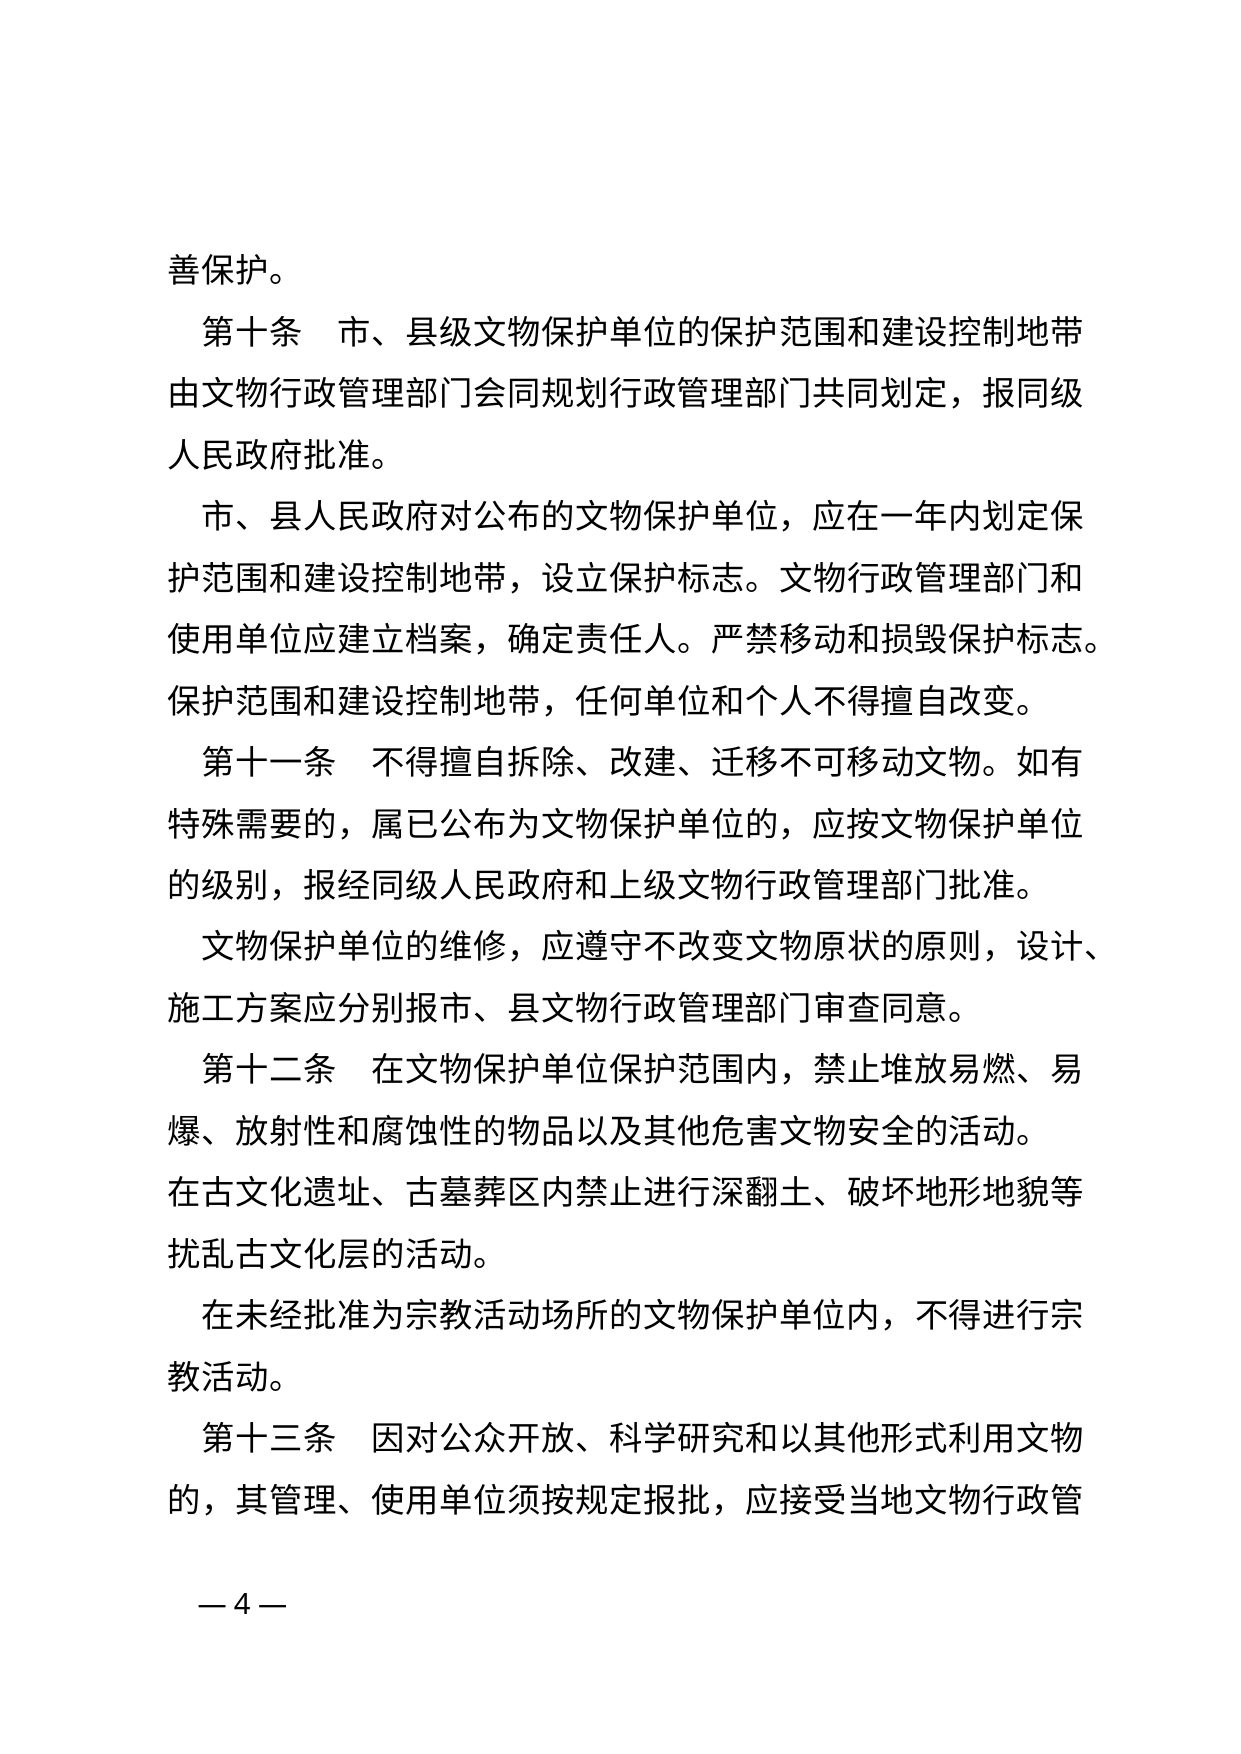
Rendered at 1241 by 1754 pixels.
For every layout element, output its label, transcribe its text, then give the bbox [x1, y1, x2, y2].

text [168, 1405, 1084, 1528]
text 市、县人民政府对公布的文物保护单位，应在一年内划定保护范围和建设控制地带，设立保护标志。文物行政管理部门和使用单位应建立档案，确定责任人。严禁移动和损毁保护标志。保护范围和建设控制地带，任何单位和个人不得擅自改变。 [168, 483, 1084, 729]
text 在未经批准为宗教活动场所的文物保护单位内，不得进行宗教活动。 [168, 1282, 1084, 1405]
text 文物保护单位的维修，应遵守不改变文物原状的原则，设计、施工方案应分别报市、县文物行政管理部门审查同意。 [168, 914, 1084, 1037]
text 第十二条 在文物保护单位保护范围内，禁止堆放易燃、易爆、放射性和腐蚀性的物品以及其他危害文物安全的活动。 [168, 1037, 1084, 1159]
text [168, 238, 1084, 299]
text 第十条 市、县级文物保护单位的保护范围和建设控制地带由文物行政管理部门会同规划行政管理部门共同划定，报同级人民政府批准。 [168, 299, 1084, 483]
text 在古文化遗址、古墓葬区内禁止进行深翻土、破坏地形地貌等扰乱古文化层的活动。 [168, 1159, 1084, 1282]
text 第十一条 不得擅自拆除、改建、迁移不可移动文物。如有特殊需要的，属已公布为文物保护单位的，应按文物保护单位的级别，报经同级人民政府和上级文物行政管理部门批准。 [168, 729, 1084, 914]
